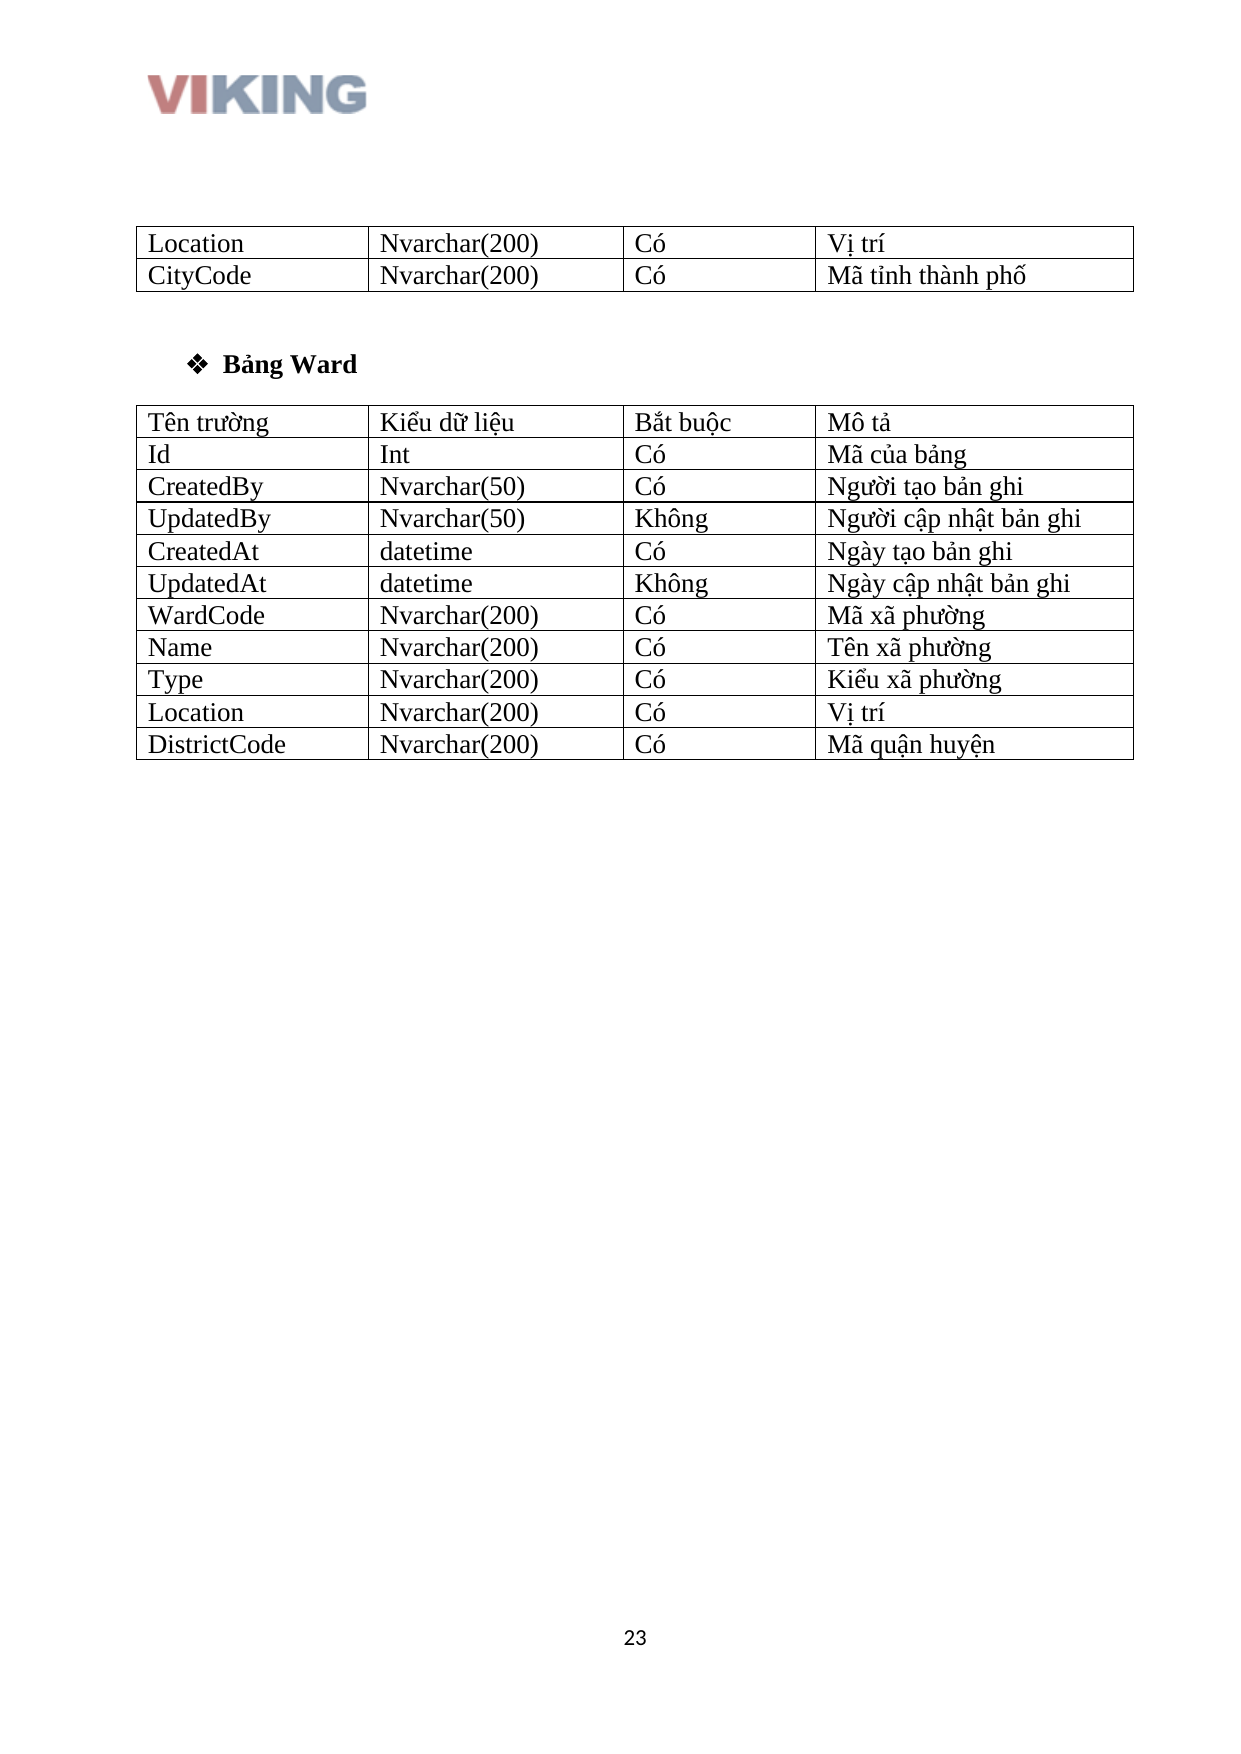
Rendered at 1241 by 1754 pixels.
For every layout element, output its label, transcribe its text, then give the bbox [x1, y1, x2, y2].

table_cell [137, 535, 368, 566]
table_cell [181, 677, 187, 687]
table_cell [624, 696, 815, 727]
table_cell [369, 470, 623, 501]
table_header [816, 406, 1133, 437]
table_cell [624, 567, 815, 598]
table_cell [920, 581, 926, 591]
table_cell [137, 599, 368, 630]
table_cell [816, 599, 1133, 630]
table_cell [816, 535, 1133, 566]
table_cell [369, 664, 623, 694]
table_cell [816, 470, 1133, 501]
picture [147, 75, 367, 114]
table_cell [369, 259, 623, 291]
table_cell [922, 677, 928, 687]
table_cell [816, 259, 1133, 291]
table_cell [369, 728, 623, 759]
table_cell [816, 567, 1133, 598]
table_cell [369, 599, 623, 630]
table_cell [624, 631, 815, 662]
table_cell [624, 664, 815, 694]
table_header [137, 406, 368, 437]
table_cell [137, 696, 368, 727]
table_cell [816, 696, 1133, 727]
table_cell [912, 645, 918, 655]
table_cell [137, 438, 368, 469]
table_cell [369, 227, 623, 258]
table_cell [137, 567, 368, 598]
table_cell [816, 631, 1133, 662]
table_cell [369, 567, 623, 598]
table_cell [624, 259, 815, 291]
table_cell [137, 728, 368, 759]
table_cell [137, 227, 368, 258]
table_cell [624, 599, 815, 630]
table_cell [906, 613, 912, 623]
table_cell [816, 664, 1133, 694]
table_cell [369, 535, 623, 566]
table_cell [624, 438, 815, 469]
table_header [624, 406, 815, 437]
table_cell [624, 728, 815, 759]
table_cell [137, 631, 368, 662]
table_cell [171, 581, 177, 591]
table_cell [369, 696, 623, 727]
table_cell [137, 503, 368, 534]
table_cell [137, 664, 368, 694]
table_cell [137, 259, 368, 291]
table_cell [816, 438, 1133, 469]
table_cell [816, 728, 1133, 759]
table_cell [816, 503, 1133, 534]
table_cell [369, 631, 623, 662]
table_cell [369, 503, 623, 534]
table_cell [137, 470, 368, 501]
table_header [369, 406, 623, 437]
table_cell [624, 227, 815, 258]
list Bảng Ward [185, 348, 1122, 379]
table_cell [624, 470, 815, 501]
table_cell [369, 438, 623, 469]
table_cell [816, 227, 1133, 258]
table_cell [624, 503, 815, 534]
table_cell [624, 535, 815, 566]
